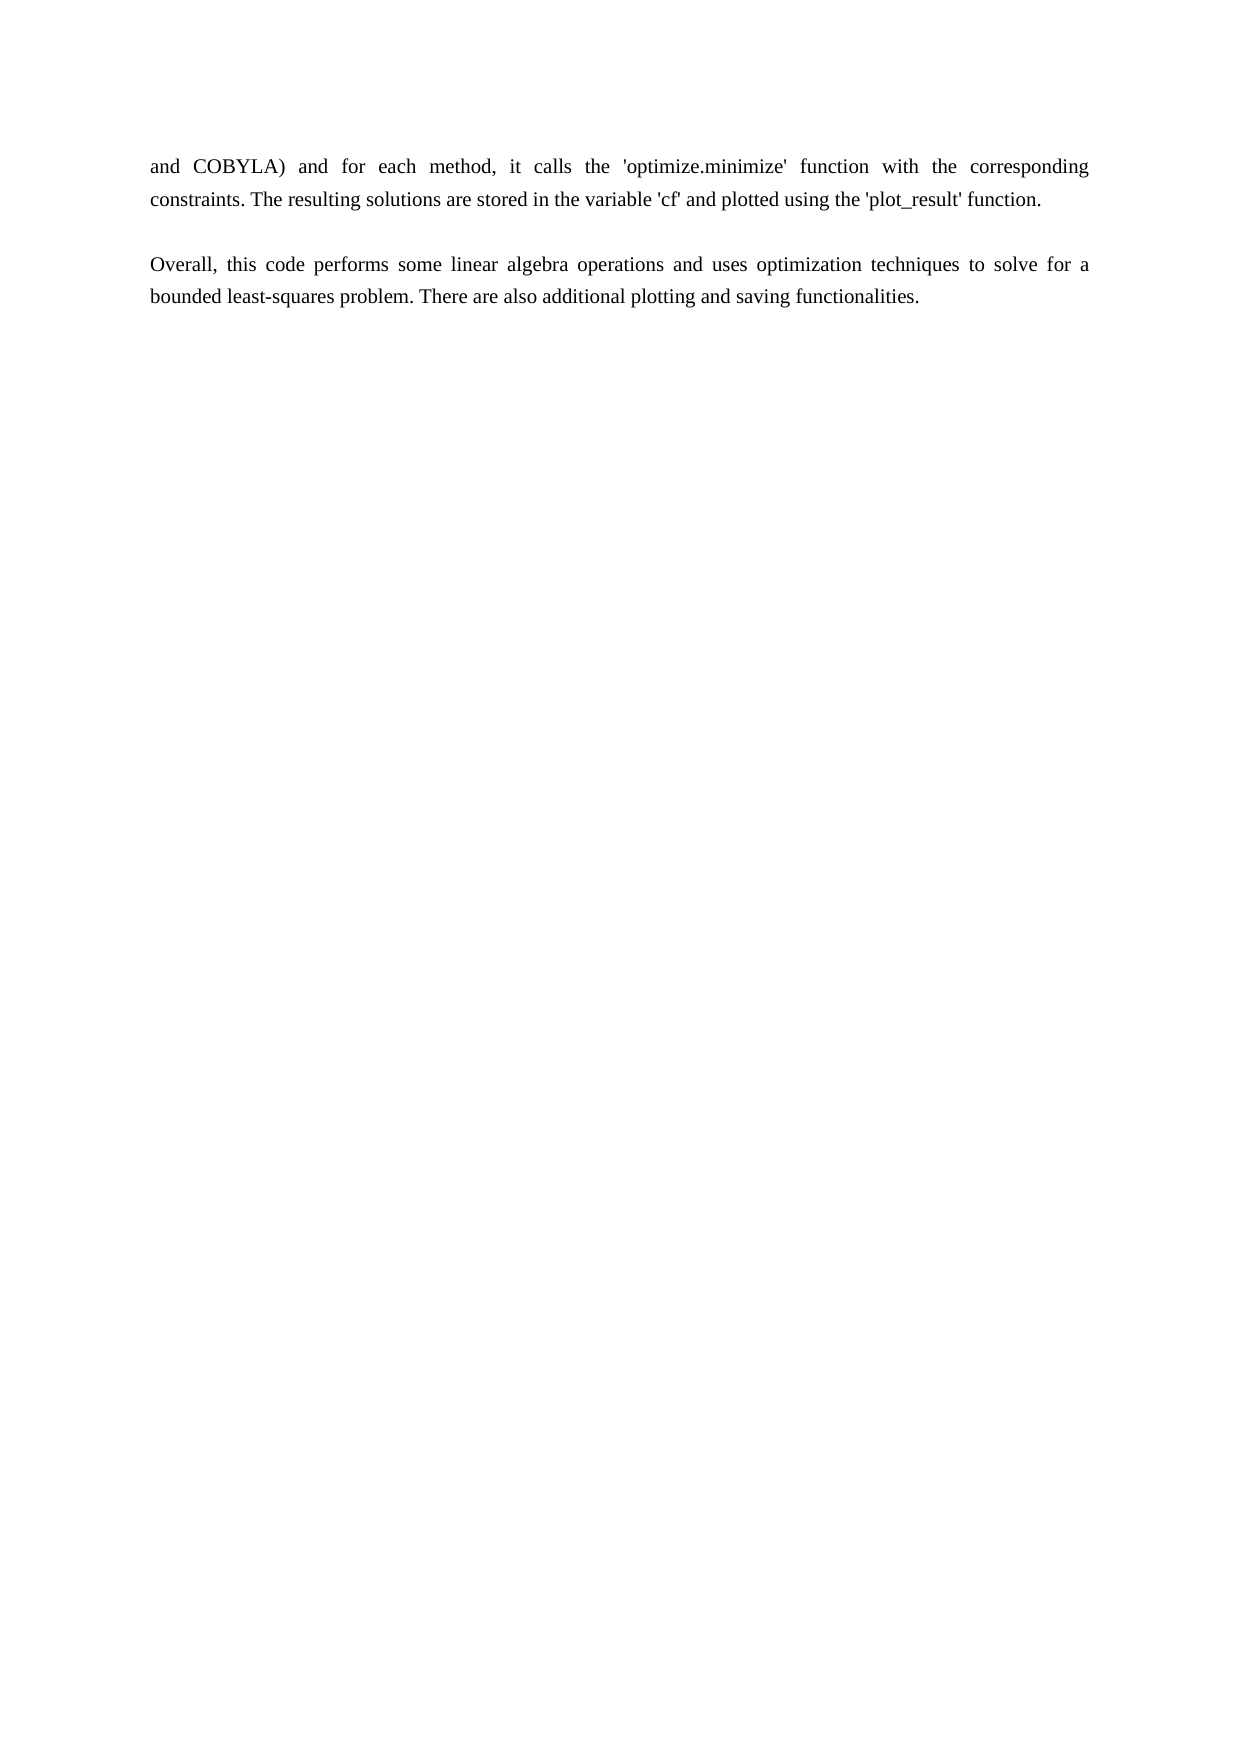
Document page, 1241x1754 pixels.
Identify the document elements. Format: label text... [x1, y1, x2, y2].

text Overall, this code performs some linear algebra operations and uses optimization techniques to solve for a bounded least-squares problem. There are also additional plotting and saving functionalities. [150, 247, 1090, 312]
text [150, 150, 1090, 215]
